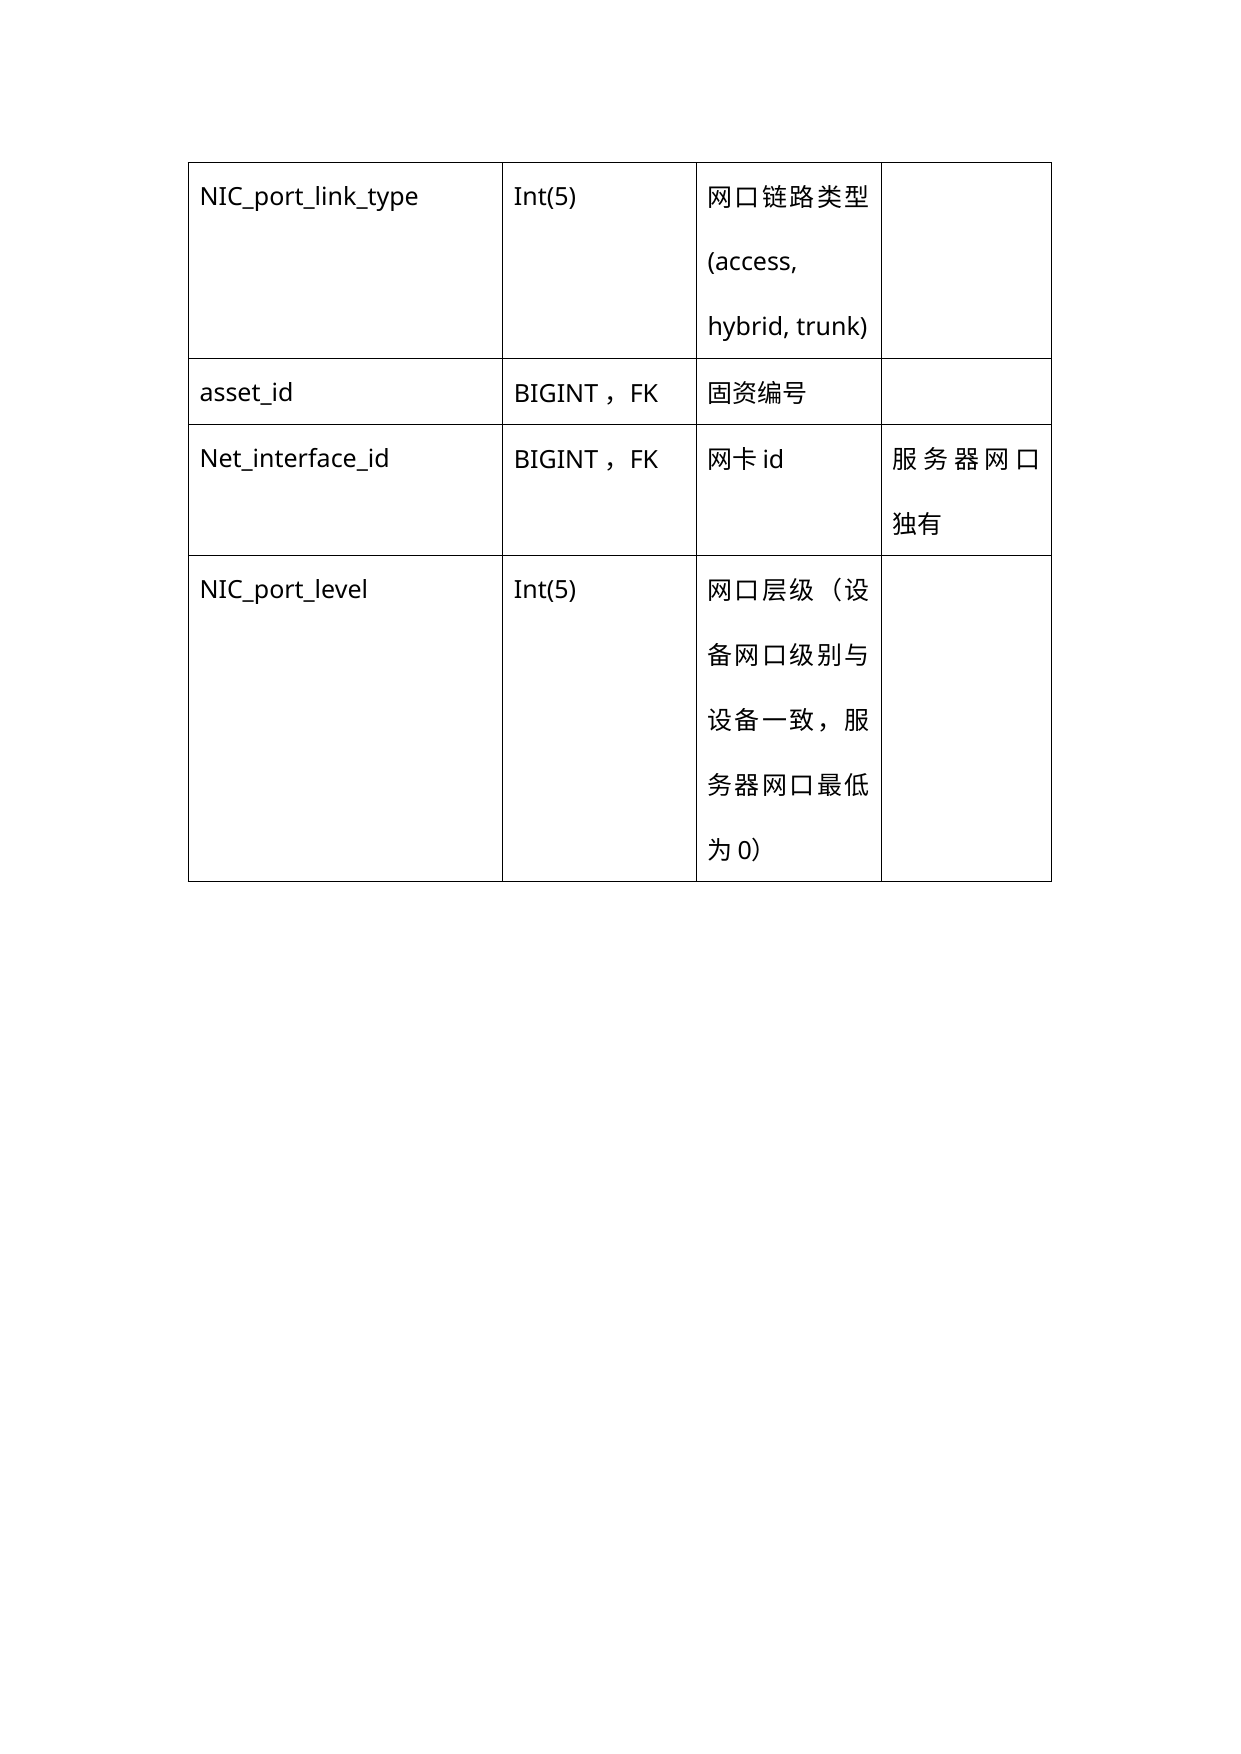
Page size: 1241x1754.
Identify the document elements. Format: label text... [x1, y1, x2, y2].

table_cell Int(5) [503, 163, 696, 358]
table_cell BIGINT ，FK [503, 425, 696, 555]
table_cell BIGINT ，FK [503, 359, 696, 424]
table_cell [882, 163, 1051, 358]
table_cell NIC_port_link_type [189, 163, 502, 358]
table_cell 固资编号 [697, 359, 881, 424]
table_cell Int(5) [503, 556, 696, 881]
table_cell Net_interface_id [189, 425, 502, 555]
table_cell [882, 359, 1051, 424]
table_cell 网卡id [697, 425, 881, 555]
table_cell asset_id [189, 359, 502, 424]
table_cell 服务器网口独有 [882, 425, 1051, 555]
table_cell 网口层级（设备网口级别与设备一致，服务器网口最低为0） [697, 556, 881, 881]
table_cell [882, 556, 1051, 881]
table_cell 网口链路类型(access, hybrid, trunk) [697, 163, 881, 358]
table_cell NIC_port_level [189, 556, 502, 881]
